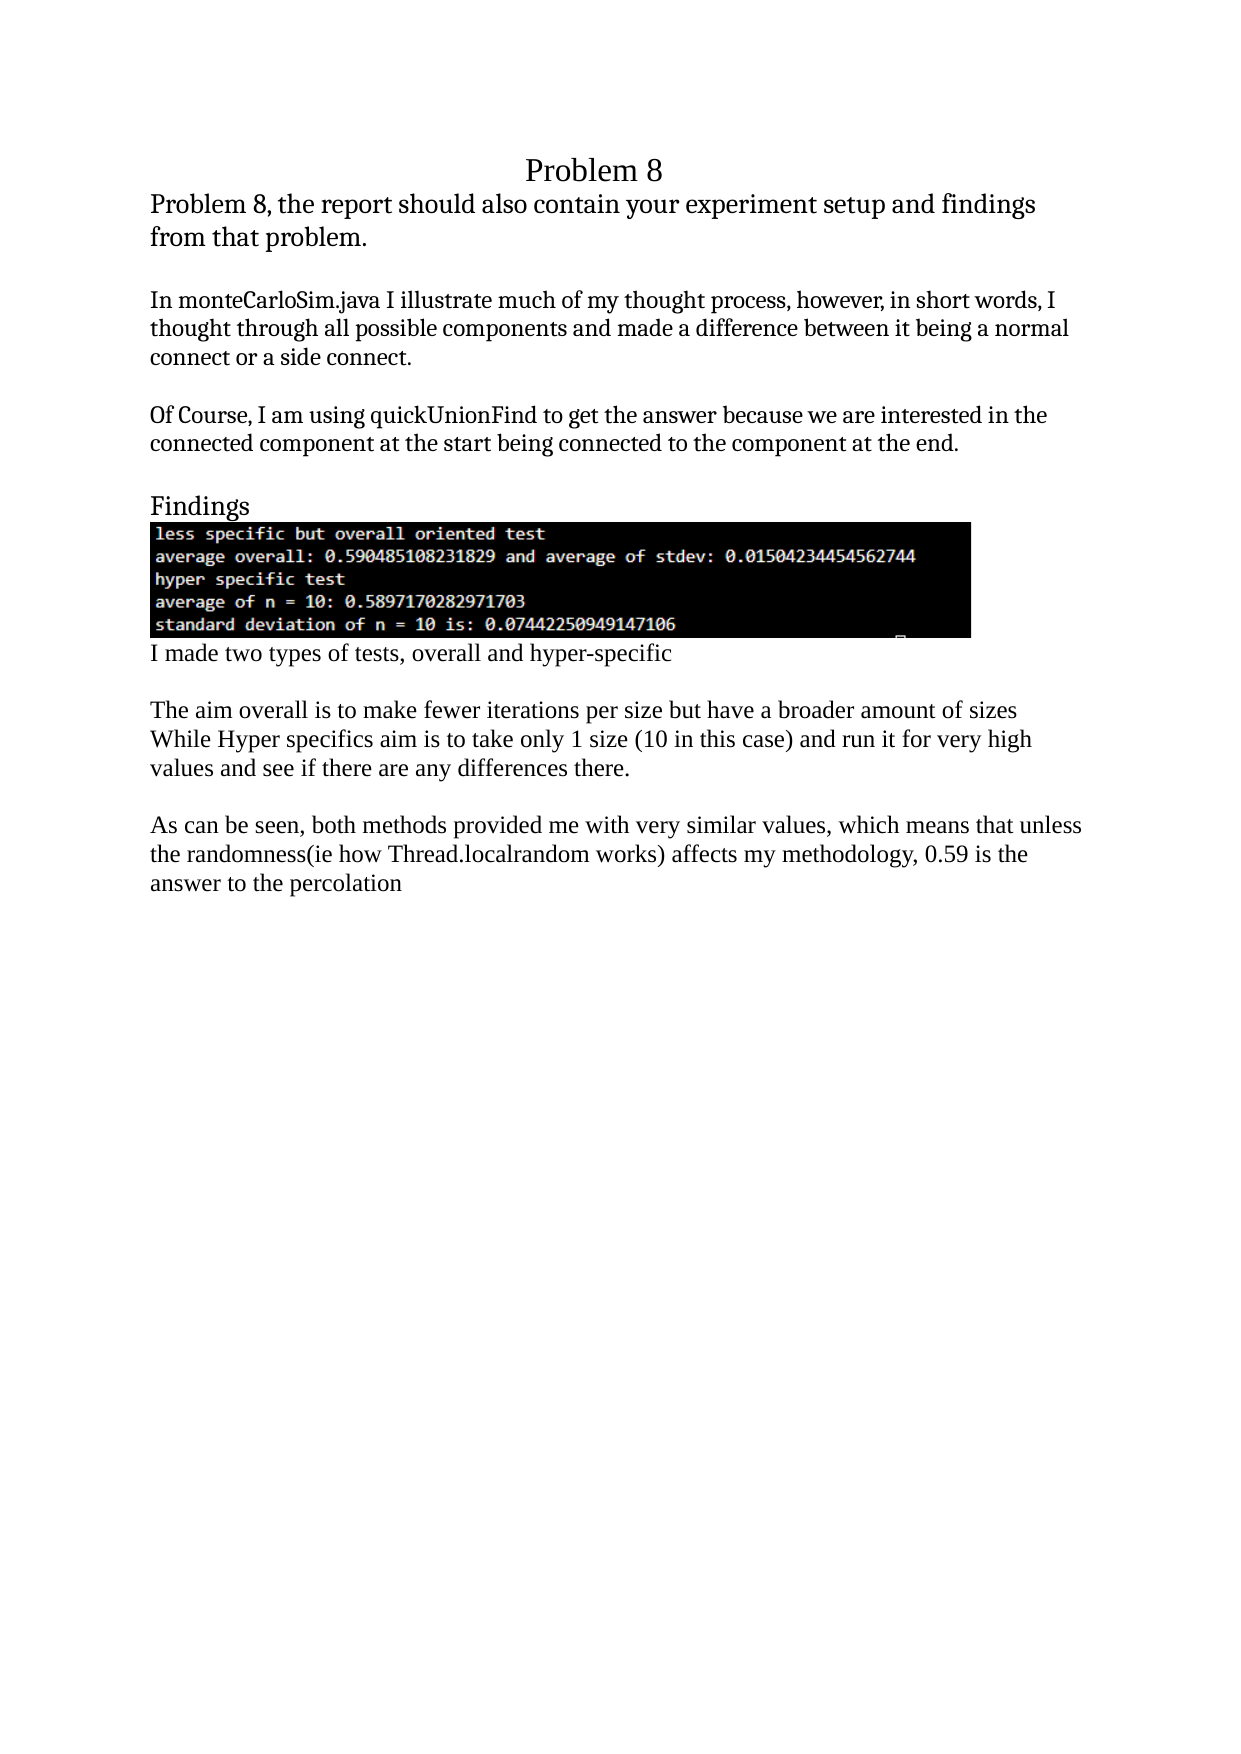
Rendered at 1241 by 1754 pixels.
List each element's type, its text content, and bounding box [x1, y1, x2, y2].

text Of Course, I am using quickUnionFind to get the answer because we are interested in the connected component at the start being connected to the component at the end. [150, 401, 1090, 458]
text The aim overall is to make fewer iterations per size but have a broader amount of sizes [150, 695, 1090, 724]
text As can be seen, both methods provided me with very similar values, which means that unless the randomness(ie how Thread.localrandom works) affects my methodology, 0.59 is the answer to the percolation [150, 810, 1090, 897]
text In monteCarloSim.java I illustrate much of my thought process, however, in short words, I thought through all possible components and made a difference between it being a normal connect or a side connect. [150, 286, 1090, 372]
text Problem 8, the report should also contain your experiment setup and findings from that problem. [150, 188, 1090, 253]
text While Hyper specifics aim is to take only 1 size (10 in this case) and run it for very high values and see if there are any differences there. [150, 724, 1090, 782]
text I made two types of tests, overall and hyper-specific [150, 638, 1090, 667]
text Findings [150, 490, 1090, 523]
picture [150, 522, 972, 638]
text Problem 8 [525, 150, 1090, 188]
